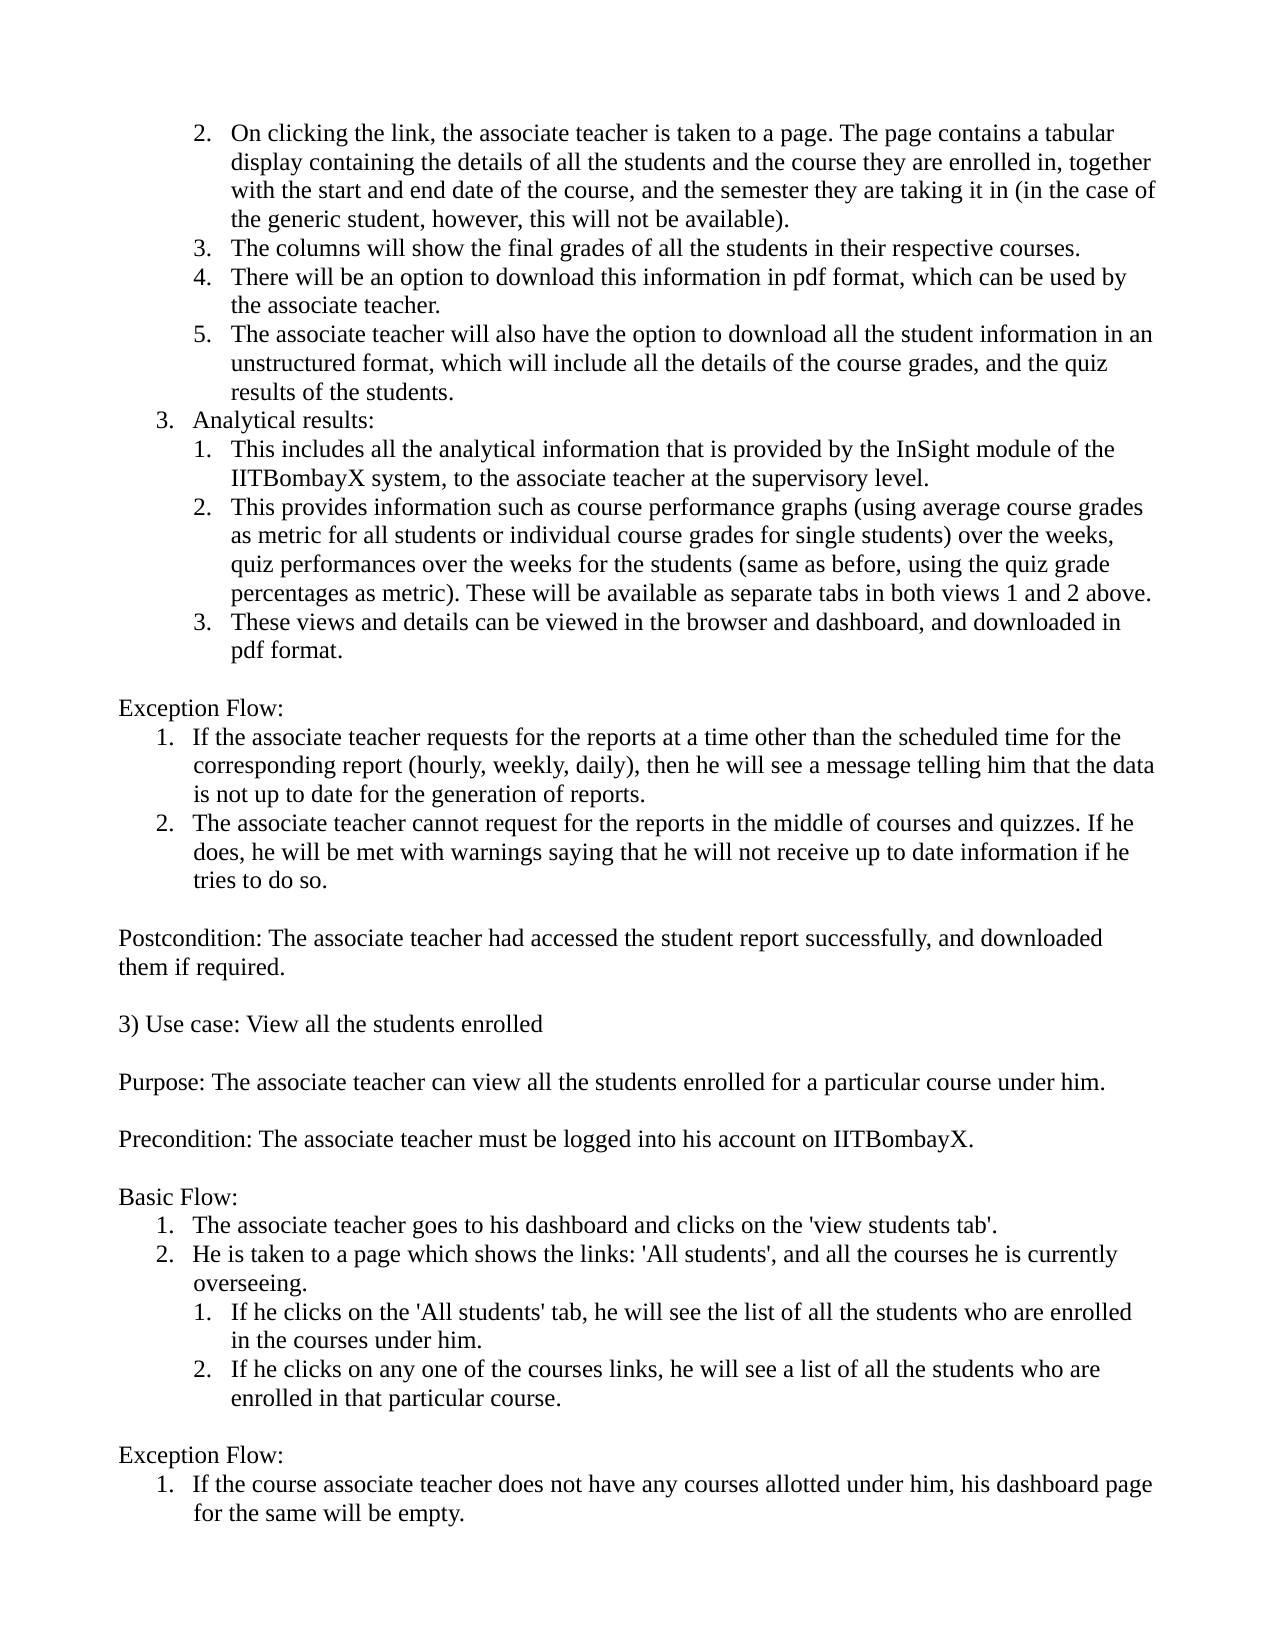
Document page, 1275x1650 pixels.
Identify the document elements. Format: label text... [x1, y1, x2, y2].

text 3) Use case: View all the students enrolled [118, 1009, 1157, 1038]
text Precondition: The associate teacher must be logged into his account on IITBombayX. [118, 1124, 1157, 1153]
list The columns will show the final grades of all the students in their respective courses. [193, 233, 1157, 262]
list If he clicks on any one of the courses links, he will see a list of all the students who are enrolled in that particular course. [193, 1354, 1157, 1412]
list On clicking the link, the associate teacher is taken to a page. The page contains a tabular display containing the details of all the students and the course they are enrolled in, together with the start and end date of the course, and the semester they are taking it in (in the case of the generic student, however, this will not be available). [193, 118, 1157, 233]
text Postcondition: The associate teacher had accessed the student report successfully, and downloaded them if required. [118, 923, 1157, 981]
list There will be an option to download this information in pdf format, which can be used by the associate teacher. [193, 262, 1157, 319]
list This includes all the analytical information that is provided by the InSight module of the IITBombayX system, to the associate teacher at the supervisory level. [193, 434, 1157, 492]
text Purpose: The associate teacher can view all the students enrolled for a particular course under him. [118, 1067, 1157, 1096]
list Analytical results: [156, 406, 1157, 434]
list If the course associate teacher does not have any courses allotted under him, his dashboard page for the same will be empty. [156, 1469, 1157, 1527]
list He is taken to a page which shows the links: 'All students', and all the courses he is currently overseeing. [156, 1239, 1157, 1297]
text Exception Flow: [118, 1441, 1157, 1469]
list If the associate teacher requests for the reports at a time other than the scheduled time for the corresponding report (hourly, weekly, daily), then he will see a message telling him that the data is not up to date for the generation of reports. [156, 722, 1157, 808]
list These views and details can be viewed in the browser and dashboard, and downloaded in pdf format. [193, 607, 1157, 664]
list If he clicks on the 'All students' tab, he will see the list of all the students who are enrolled in the courses under him. [193, 1297, 1157, 1354]
text Basic Flow: [118, 1182, 1157, 1211]
text Exception Flow: [118, 693, 1157, 722]
list The associate teacher cannot request for the reports in the middle of courses and quizzes. If he does, he will be met with warnings saying that he will not receive up to date information if he tries to do so. [156, 808, 1157, 894]
list The associate teacher goes to his dashboard and clicks on the 'view students tab'. [156, 1211, 1157, 1239]
list This provides information such as course performance graphs (using average course grades as metric for all students or individual course grades for single students) over the weeks, quiz performances over the weeks for the students (same as before, using the quiz grade percentages as metric). These will be available as separate tabs in both views 1 and 2 above. [193, 492, 1157, 607]
